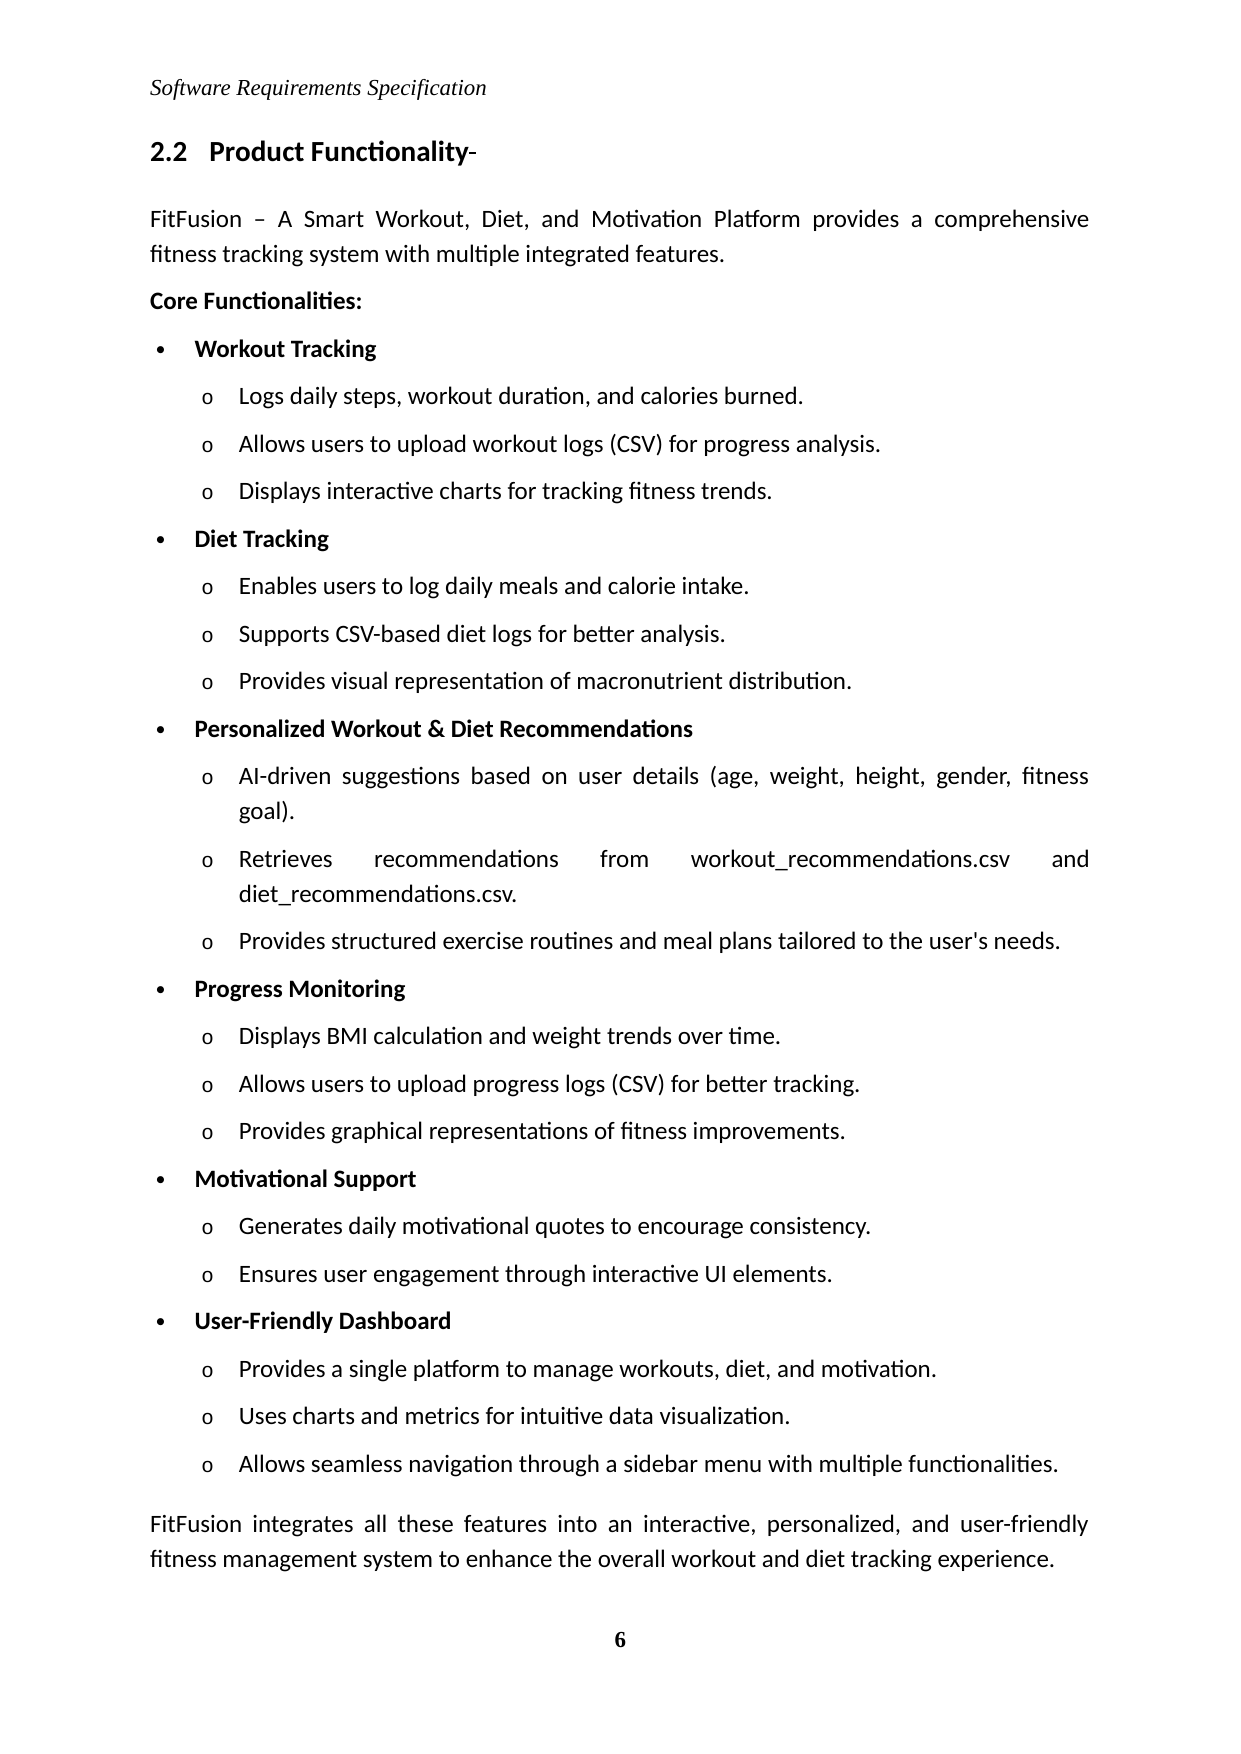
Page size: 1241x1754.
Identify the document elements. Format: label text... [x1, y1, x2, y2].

text FitFusion – A Smart Workout, Diet, and Motivation Platform provides a comprehensive fitness tracking system with multiple integrated features. [150, 203, 1090, 268]
list Ensures user engagement through interactive UI elements. [201, 1258, 1090, 1288]
list Allows users to upload progress logs (CSV) for better tracking. [201, 1068, 1090, 1098]
list AI-driven suggestions based on user details (age, weight, height, gender, fitness goal). [201, 761, 1090, 826]
list Retrieves recommendations from workout_recommendations.csv and diet_recommendations.csv. [201, 843, 1090, 908]
list Displays interactive charts for tracking fitness trends. [201, 476, 1090, 506]
list Displays BMI calculation and weight trends over time. [201, 1021, 1090, 1051]
text Core Functionalities: [150, 286, 1090, 316]
list Progress Monitoring [157, 973, 1090, 1003]
list Allows users to upload workout logs (CSV) for progress analysis. [201, 428, 1090, 458]
list Enables users to log daily meals and calorie intake. [201, 571, 1090, 601]
list Generates daily motivational quotes to encourage consistency. [201, 1211, 1090, 1241]
list Allows seamless navigation through a sidebar menu with multiple functionalities. [201, 1448, 1090, 1478]
subtitle Product Functionality [150, 133, 1090, 168]
list Uses charts and metrics for intuitive data visualization. [201, 1401, 1090, 1431]
list User-Friendly Dashboard [157, 1306, 1090, 1336]
list Provides graphical representations of fitness improvements. [201, 1116, 1090, 1146]
list Logs daily steps, workout duration, and calories burned. [201, 381, 1090, 411]
list Workout Tracking [157, 333, 1090, 363]
text FitFusion integrates all these features into an interactive, personalized, and user-friendly fitness management system to enhance the overall workout and diet tracking experience. [150, 1508, 1090, 1573]
list Provides a single platform to manage workouts, diet, and motivation. [201, 1353, 1090, 1383]
list Personalized Workout & Diet Recommendations [157, 713, 1090, 743]
list Diet Tracking [157, 523, 1090, 553]
list Provides visual representation of macronutrient distribution. [201, 666, 1090, 696]
list Supports CSV-based diet logs for better analysis. [201, 618, 1090, 648]
list Motivational Support [157, 1163, 1090, 1193]
list Provides structured exercise routines and meal plans tailored to the user's needs. [201, 926, 1090, 956]
